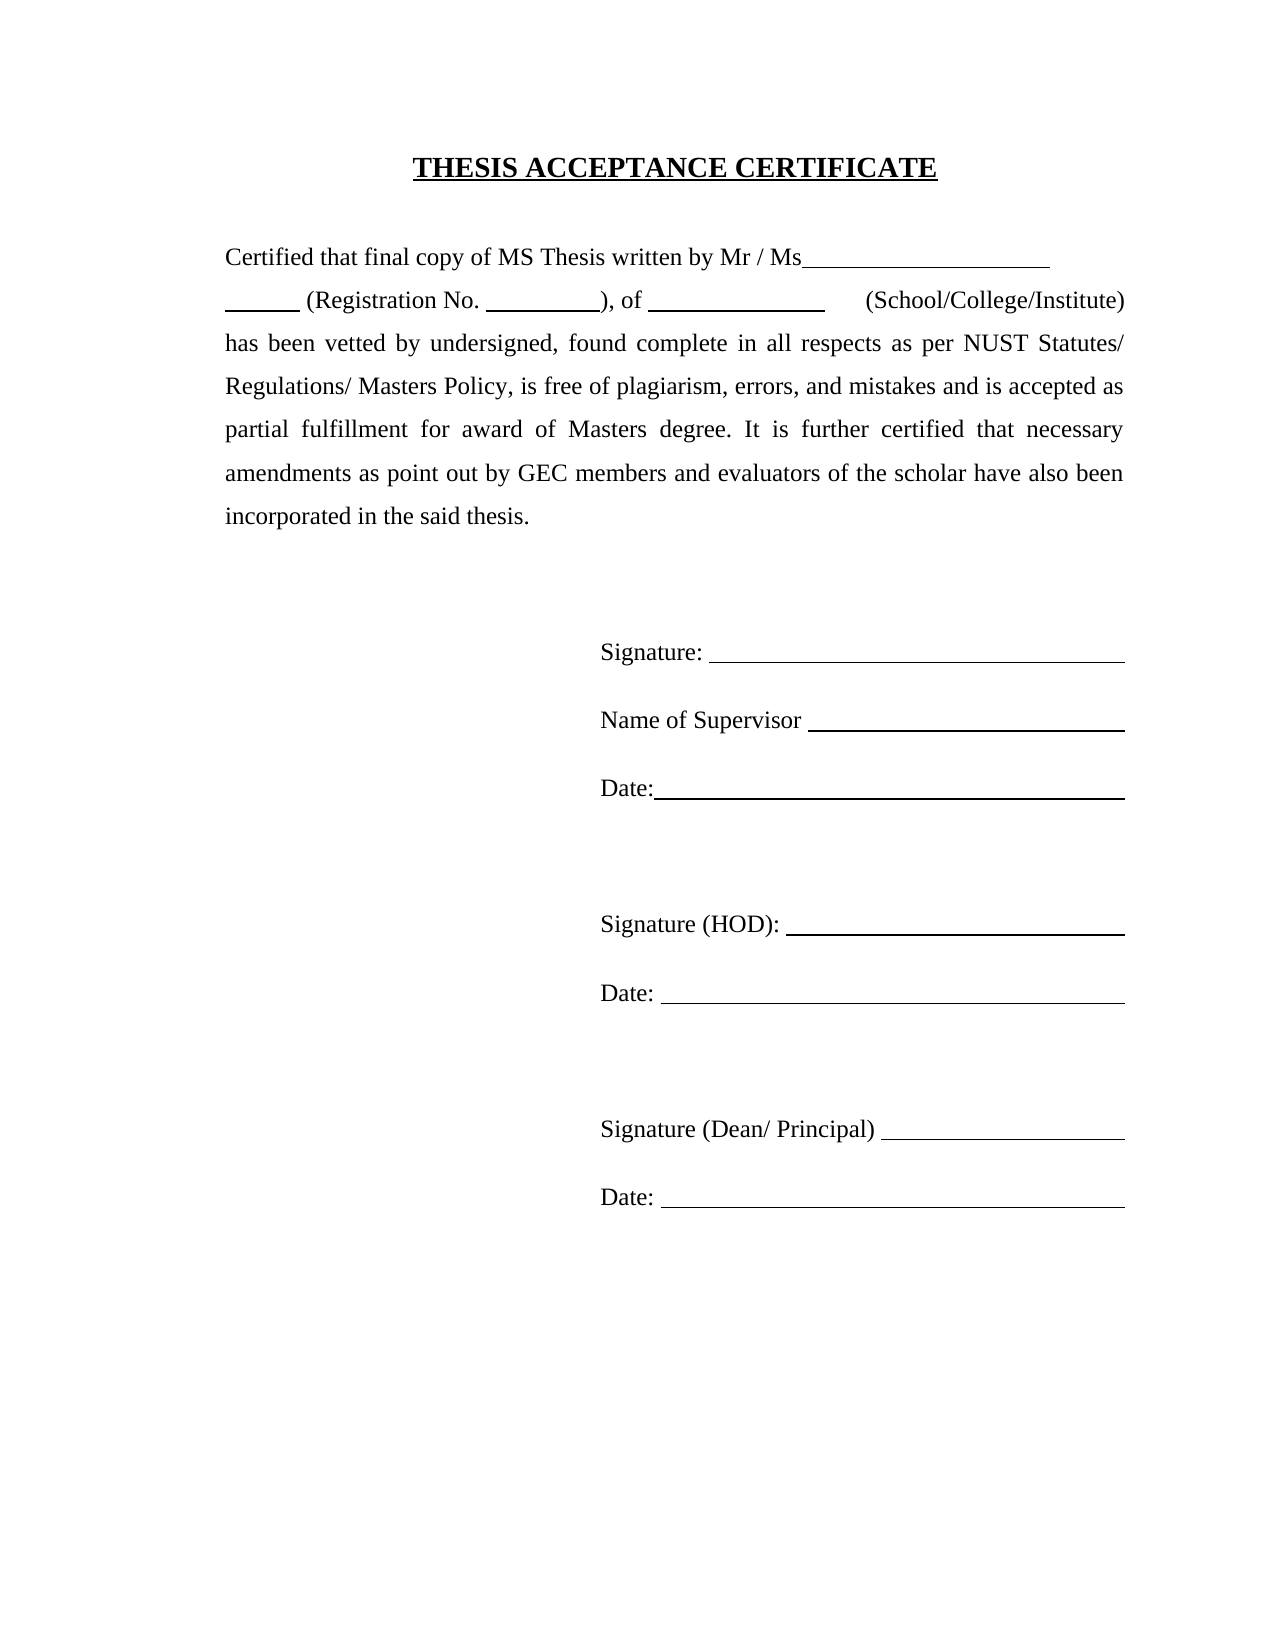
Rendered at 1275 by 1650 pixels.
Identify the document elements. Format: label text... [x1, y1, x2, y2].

text Certified that final copy of MS Thesis written by Mr / Ms (Registration No. ), of (School/College/Institute) has been vetted by undersigned, found complete in all respects as per NUST Statutes/ Regulations/ Masters Policy, is free of plagiarism, errors, and mistakes and is accepted as partial fulfillment for award of Masters degree. It is further certified that necessary amendments as point out by GEC members and evaluators of the scholar have also been incorporated in the said thesis. [225, 242, 1125, 529]
text THESIS ACCEPTANCE CERTIFICATE [225, 150, 1125, 183]
text Date: [225, 1182, 1125, 1211]
text Date: [225, 978, 1125, 1006]
text Signature: [225, 637, 1125, 666]
text Name of Supervisor [225, 705, 1125, 734]
text Date: [225, 773, 1125, 802]
text Signature (HOD): [225, 909, 1125, 938]
text Signature (Dean/ Principal) [225, 1114, 1125, 1143]
